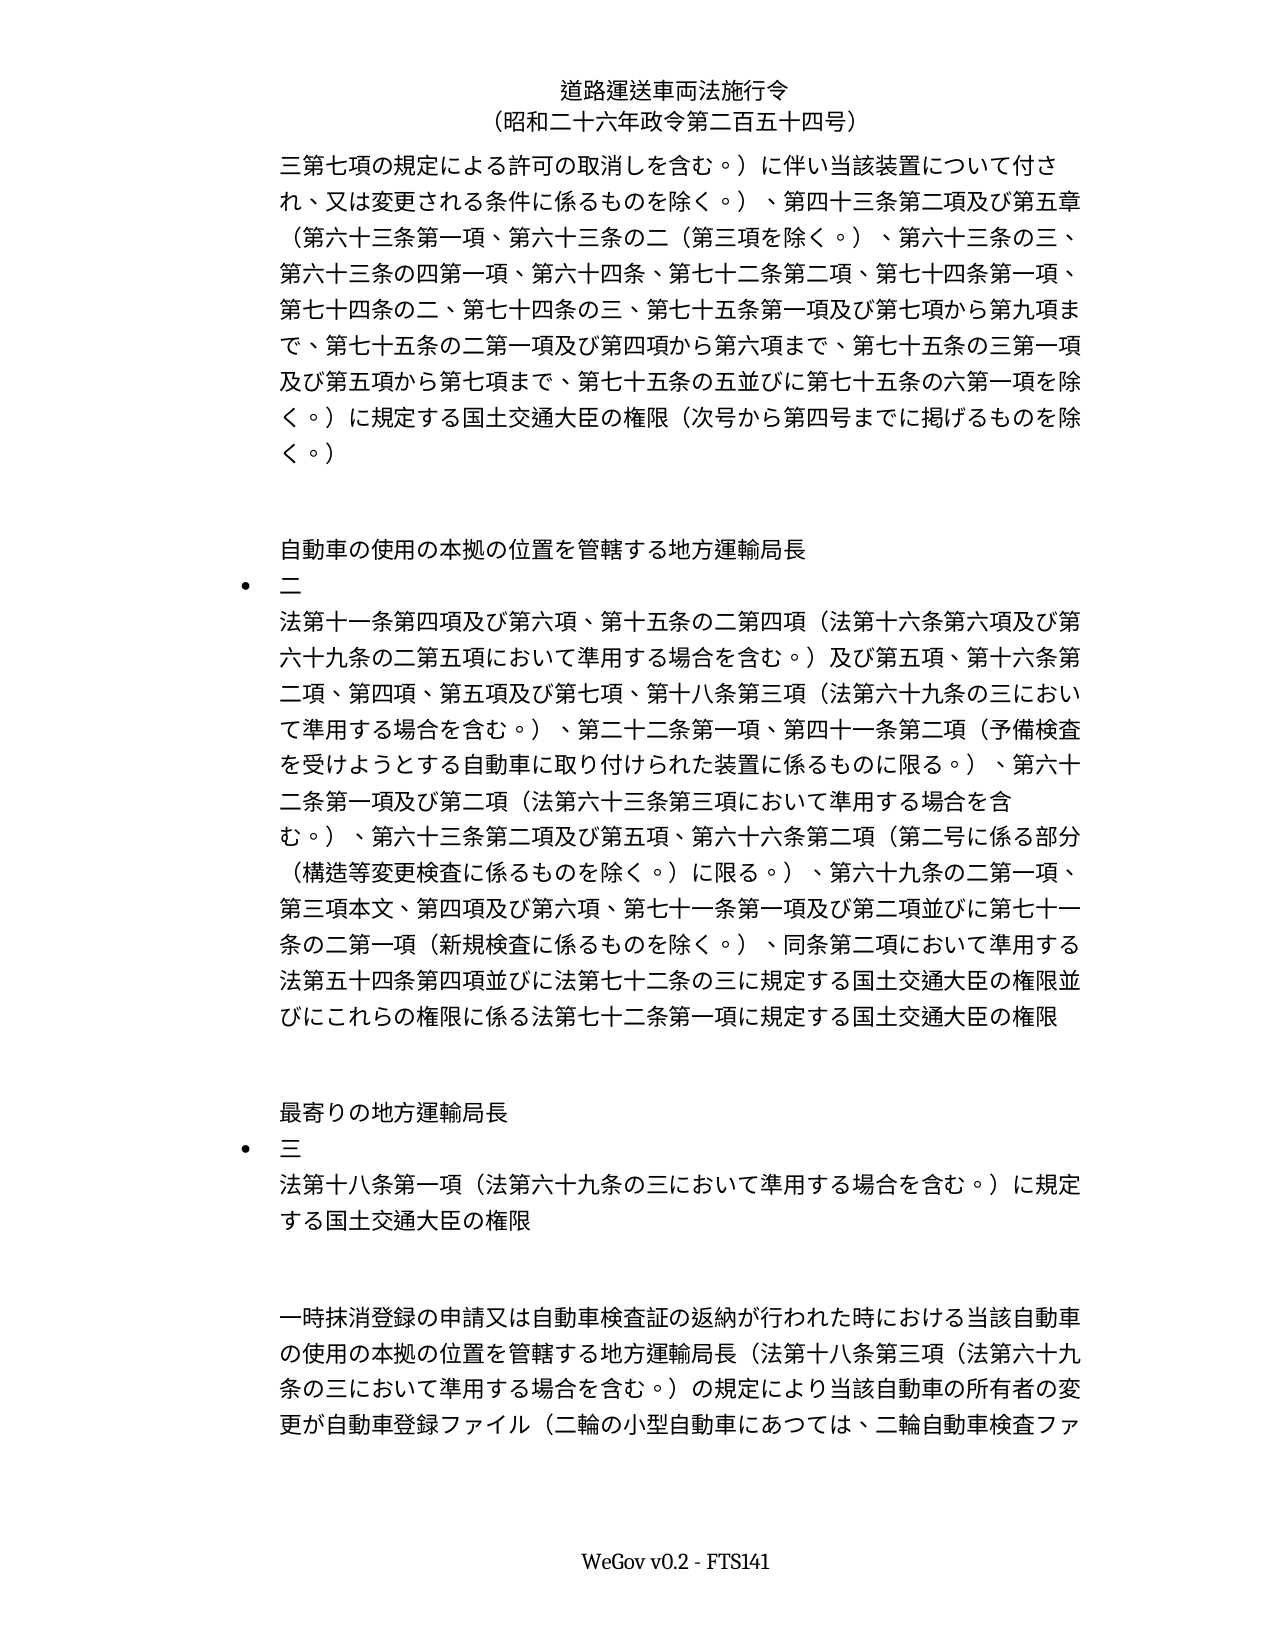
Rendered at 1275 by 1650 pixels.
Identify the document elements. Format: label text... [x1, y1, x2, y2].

list 二 法第十一条第四項及び第六項、第十五条の二第四項（法第十六条第六項及び第六十九条の二第五項において準用する場合を含む。）及び第五項、第十六条第二項、第四項、第五項及び第七項、第十八条第三項（法第六十九条の三において準用する場合を含む。）、第二十二条第一項、第四十一条第二項（予備検査を受けようとする自動車に取り付けられた装置に係るものに限る。）、第六十二条第一項及び第二項（法第六十三条第三項において準用する場合を含む。）、第六十三条第二項及び第五項、第六十六条第二項（第二号に係る部分（構造等変更検査に係るものを除く。）に限る。）、第六十九条の二第一項、第三項本文、第四項及び第六項、第七十一条第一項及び第二項並びに第七十一条の二第一項（新規検査に係るものを除く。）、同条第二項において準用する法第五十四条第四項並びに法第七十二条の三に規定する国土交通大臣の権限並びにこれらの権限に係る法第七十二条第一項に規定する国土交通大臣の権限 最寄りの地方運輸局長 [242, 570, 1087, 1129]
